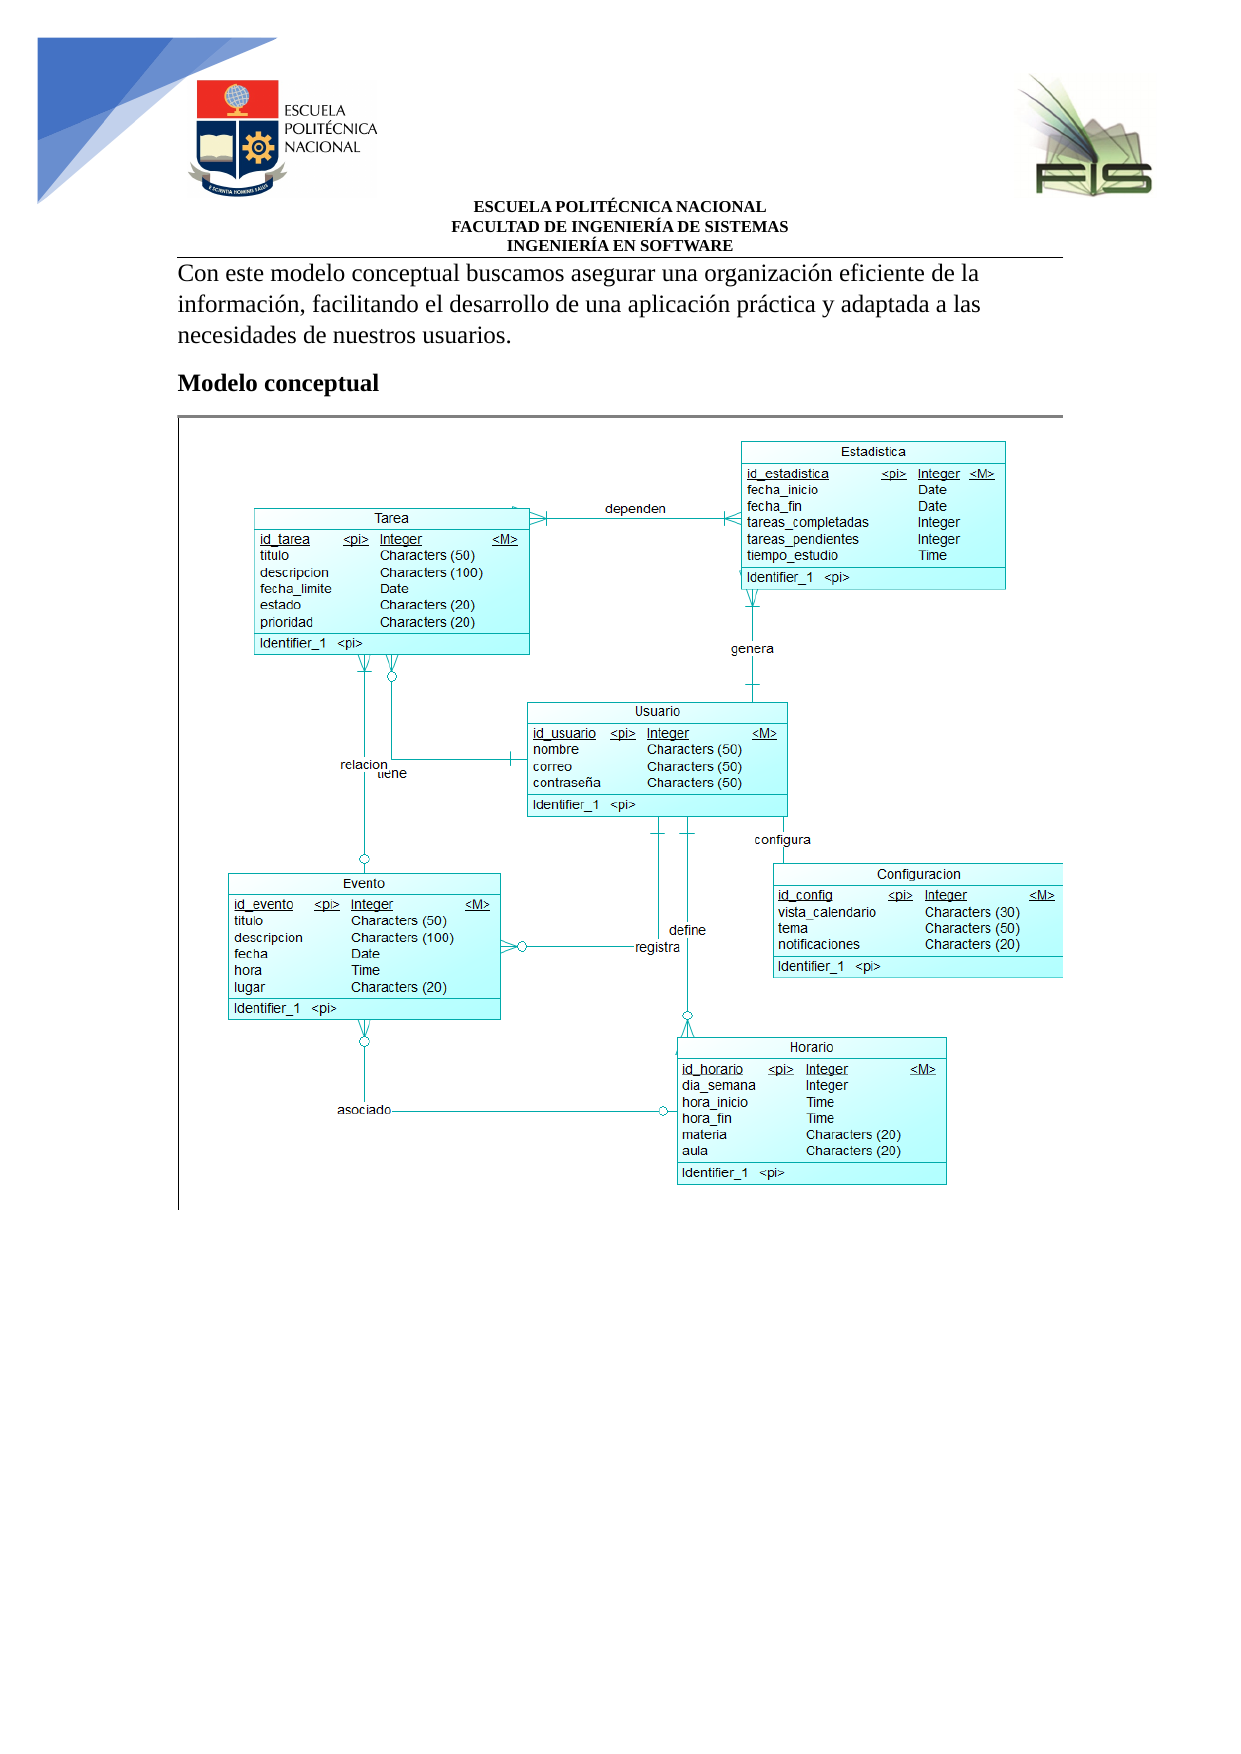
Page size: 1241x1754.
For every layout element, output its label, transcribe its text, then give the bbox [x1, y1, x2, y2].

text Con este modelo conceptual buscamos asegurar una organización eficiente de la información, facilitando el desarrollo de una aplicación práctica y adaptada a las necesidades de nuestros usuarios. [177, 258, 1063, 349]
picture [177, 415, 1063, 1210]
text Modelo conceptual [177, 368, 1063, 397]
picture [37, 37, 378, 206]
picture [1013, 73, 1157, 198]
